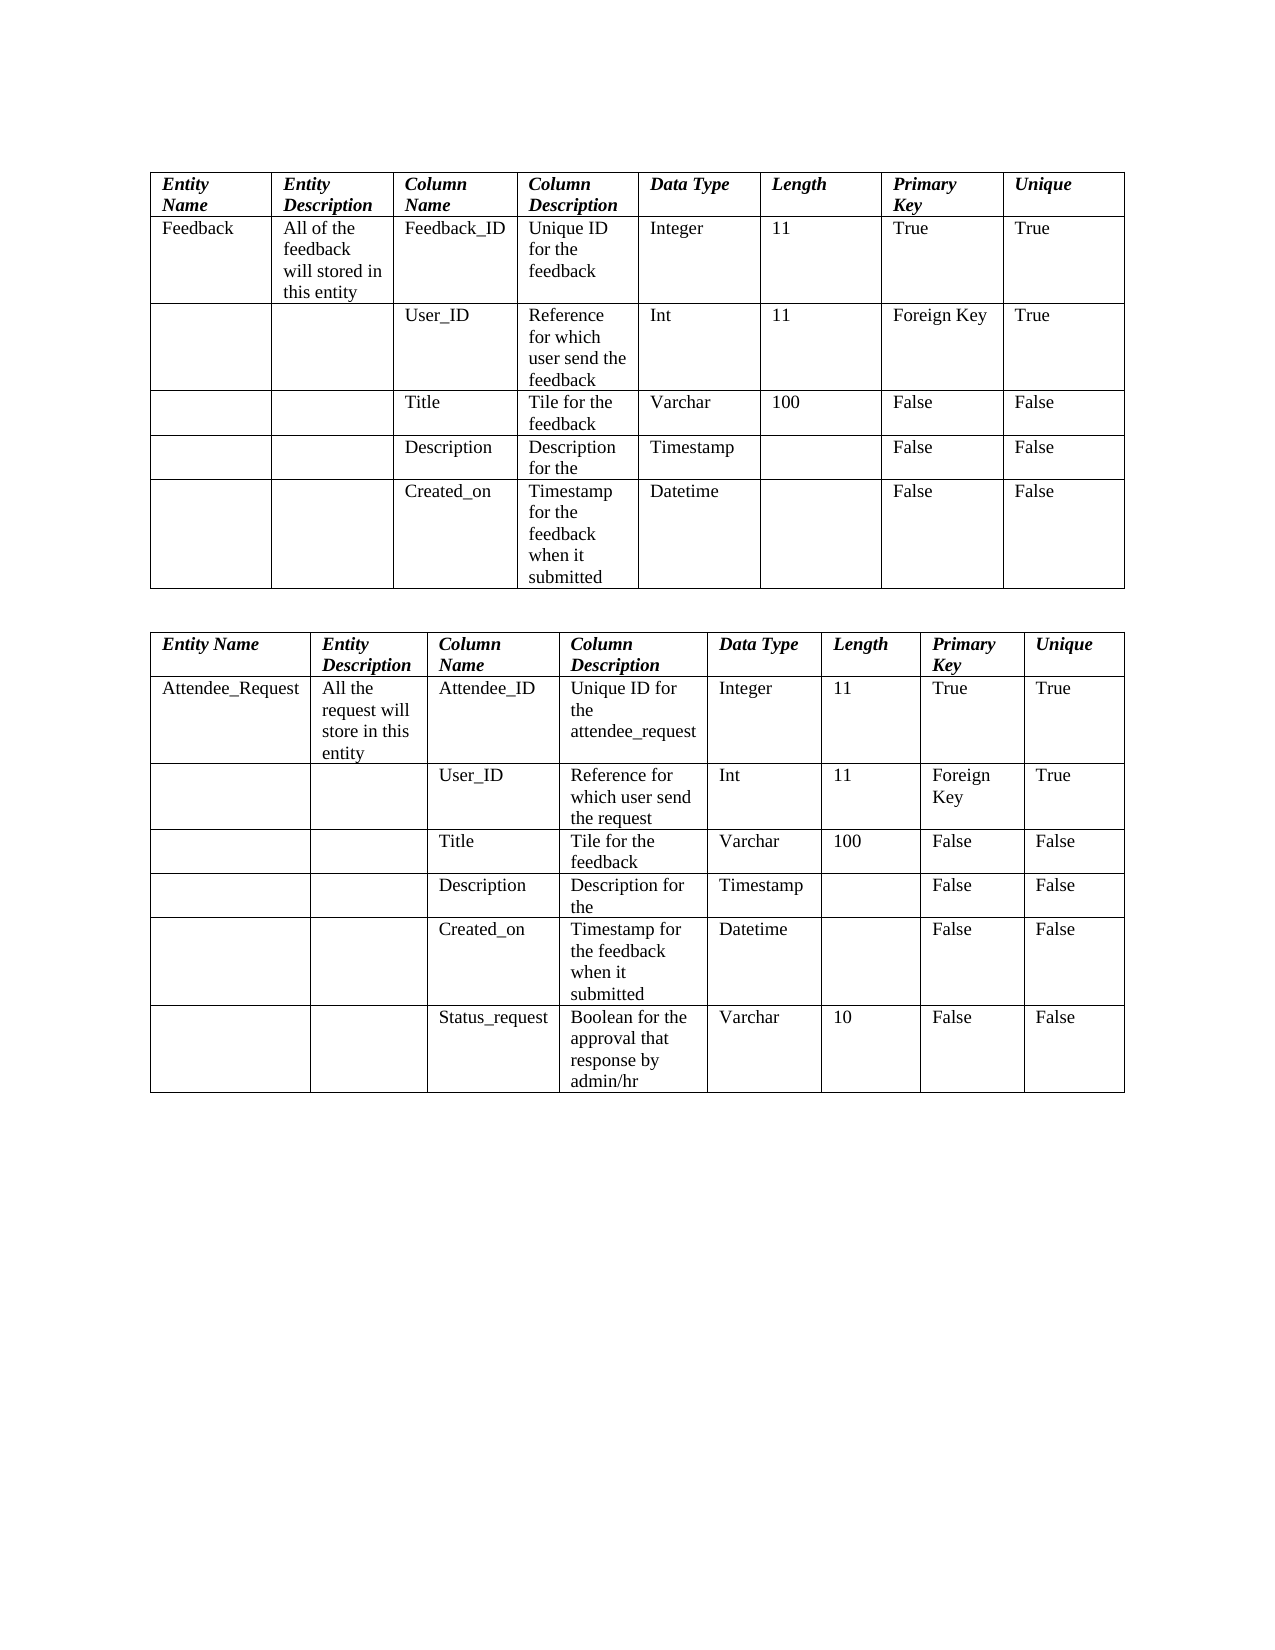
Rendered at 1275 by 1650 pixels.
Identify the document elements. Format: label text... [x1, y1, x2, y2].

table_cell 11 [761, 304, 881, 390]
table_cell Timestamp [708, 874, 821, 917]
table_cell Created_on [394, 480, 517, 587]
table_cell [311, 1006, 427, 1092]
table_cell Unique ID for the feedback [518, 217, 638, 303]
table_cell [822, 918, 920, 1004]
table_cell False [1004, 480, 1124, 587]
table_cell Description [394, 436, 517, 479]
table_cell Unique ID for the attendee_request [560, 677, 707, 763]
table_cell Varchar [708, 830, 821, 873]
table_cell [151, 436, 271, 479]
table_header Column Description [560, 633, 707, 676]
table_cell False [1004, 391, 1124, 434]
table_cell [151, 874, 310, 917]
table_header Primary Key [882, 173, 1003, 216]
table_cell Boolean for the approval that response by admin/hr [560, 1006, 707, 1092]
table_cell [151, 918, 310, 1004]
table_header Column Description [518, 173, 638, 216]
table_cell 100 [761, 391, 881, 434]
table_cell Integer [639, 217, 760, 303]
table_cell False [1025, 874, 1124, 917]
table_cell [761, 436, 881, 479]
table_cell Datetime [708, 918, 821, 1004]
table_cell 11 [822, 677, 920, 763]
table_cell False [1004, 436, 1124, 479]
table_header Length [822, 633, 920, 676]
table_cell Reference for which user send the request [560, 764, 707, 829]
table_cell [272, 436, 393, 479]
table_cell 11 [761, 217, 881, 303]
table_cell False [882, 391, 1003, 434]
table_cell [272, 480, 393, 587]
table_header Entity Name [151, 173, 271, 216]
table_cell [311, 918, 427, 1004]
table_cell Tile for the feedback [560, 830, 707, 873]
table_cell False [882, 480, 1003, 587]
table_cell [151, 391, 271, 434]
table_cell True [1025, 677, 1124, 763]
table_cell Varchar [708, 1006, 821, 1092]
table_cell False [921, 874, 1024, 917]
table_cell 100 [822, 830, 920, 873]
table_header Data Type [708, 633, 821, 676]
table_cell 10 [822, 1006, 920, 1092]
table_cell Title [428, 830, 559, 873]
table_cell [311, 874, 427, 917]
table_cell Varchar [639, 391, 760, 434]
table_cell User_ID [428, 764, 559, 829]
table_header Column Name [394, 173, 517, 216]
table_cell Tile for the feedback [518, 391, 638, 434]
table_cell False [1025, 830, 1124, 873]
table_header Unique [1004, 173, 1124, 216]
table_cell Int [639, 304, 760, 390]
table_header Unique [1025, 633, 1124, 676]
table_cell True [1004, 304, 1124, 390]
table_cell False [882, 436, 1003, 479]
table_cell Foreign Key [921, 764, 1024, 829]
table_header Data Type [639, 173, 760, 216]
table_cell All the request will store in this entity [311, 677, 427, 763]
table_cell Created_on [428, 918, 559, 1004]
table_cell Datetime [639, 480, 760, 587]
table_cell False [921, 918, 1024, 1004]
table_cell Title [394, 391, 517, 434]
table_cell User_ID [394, 304, 517, 390]
table_cell Attendee_Request [151, 677, 310, 763]
table_cell [272, 391, 393, 434]
table_cell Int [708, 764, 821, 829]
table_cell Description [428, 874, 559, 917]
table_header Primary Key [921, 633, 1024, 676]
table_cell Timestamp [639, 436, 760, 479]
table_cell Foreign Key [882, 304, 1003, 390]
table_cell Feedback_ID [394, 217, 517, 303]
table_cell Description for the [518, 436, 638, 479]
table_cell False [1025, 1006, 1124, 1092]
table_header Column Name [428, 633, 559, 676]
table_cell [761, 480, 881, 587]
table_cell [151, 304, 271, 390]
table_cell [311, 830, 427, 873]
table_cell Timestamp for the feedback when it submitted [518, 480, 638, 587]
table_cell Description for the [560, 874, 707, 917]
table_header Entity Name [151, 633, 310, 676]
table_cell 11 [822, 764, 920, 829]
table_header Length [761, 173, 881, 216]
table_cell True [1025, 764, 1124, 829]
table_cell Integer [708, 677, 821, 763]
table_cell Attendee_ID [428, 677, 559, 763]
table_cell False [921, 1006, 1024, 1092]
table_cell True [882, 217, 1003, 303]
table_cell False [921, 830, 1024, 873]
table_cell [151, 480, 271, 587]
table_cell [272, 304, 393, 390]
table_cell True [1004, 217, 1124, 303]
table_header Entity Description [311, 633, 427, 676]
table_cell Feedback [151, 217, 271, 303]
table_cell [151, 830, 310, 873]
table_cell [151, 764, 310, 829]
table_cell [151, 1006, 310, 1092]
table_cell All of the feedback will stored in this entity [272, 217, 393, 303]
table_cell Reference for which user send the feedback [518, 304, 638, 390]
table_cell False [1025, 918, 1124, 1004]
table_cell Status_request [428, 1006, 559, 1092]
table_header Entity Description [272, 173, 393, 216]
table_cell [822, 874, 920, 917]
table_cell Timestamp for the feedback when it submitted [560, 918, 707, 1004]
table_cell [311, 764, 427, 829]
table_cell True [921, 677, 1024, 763]
